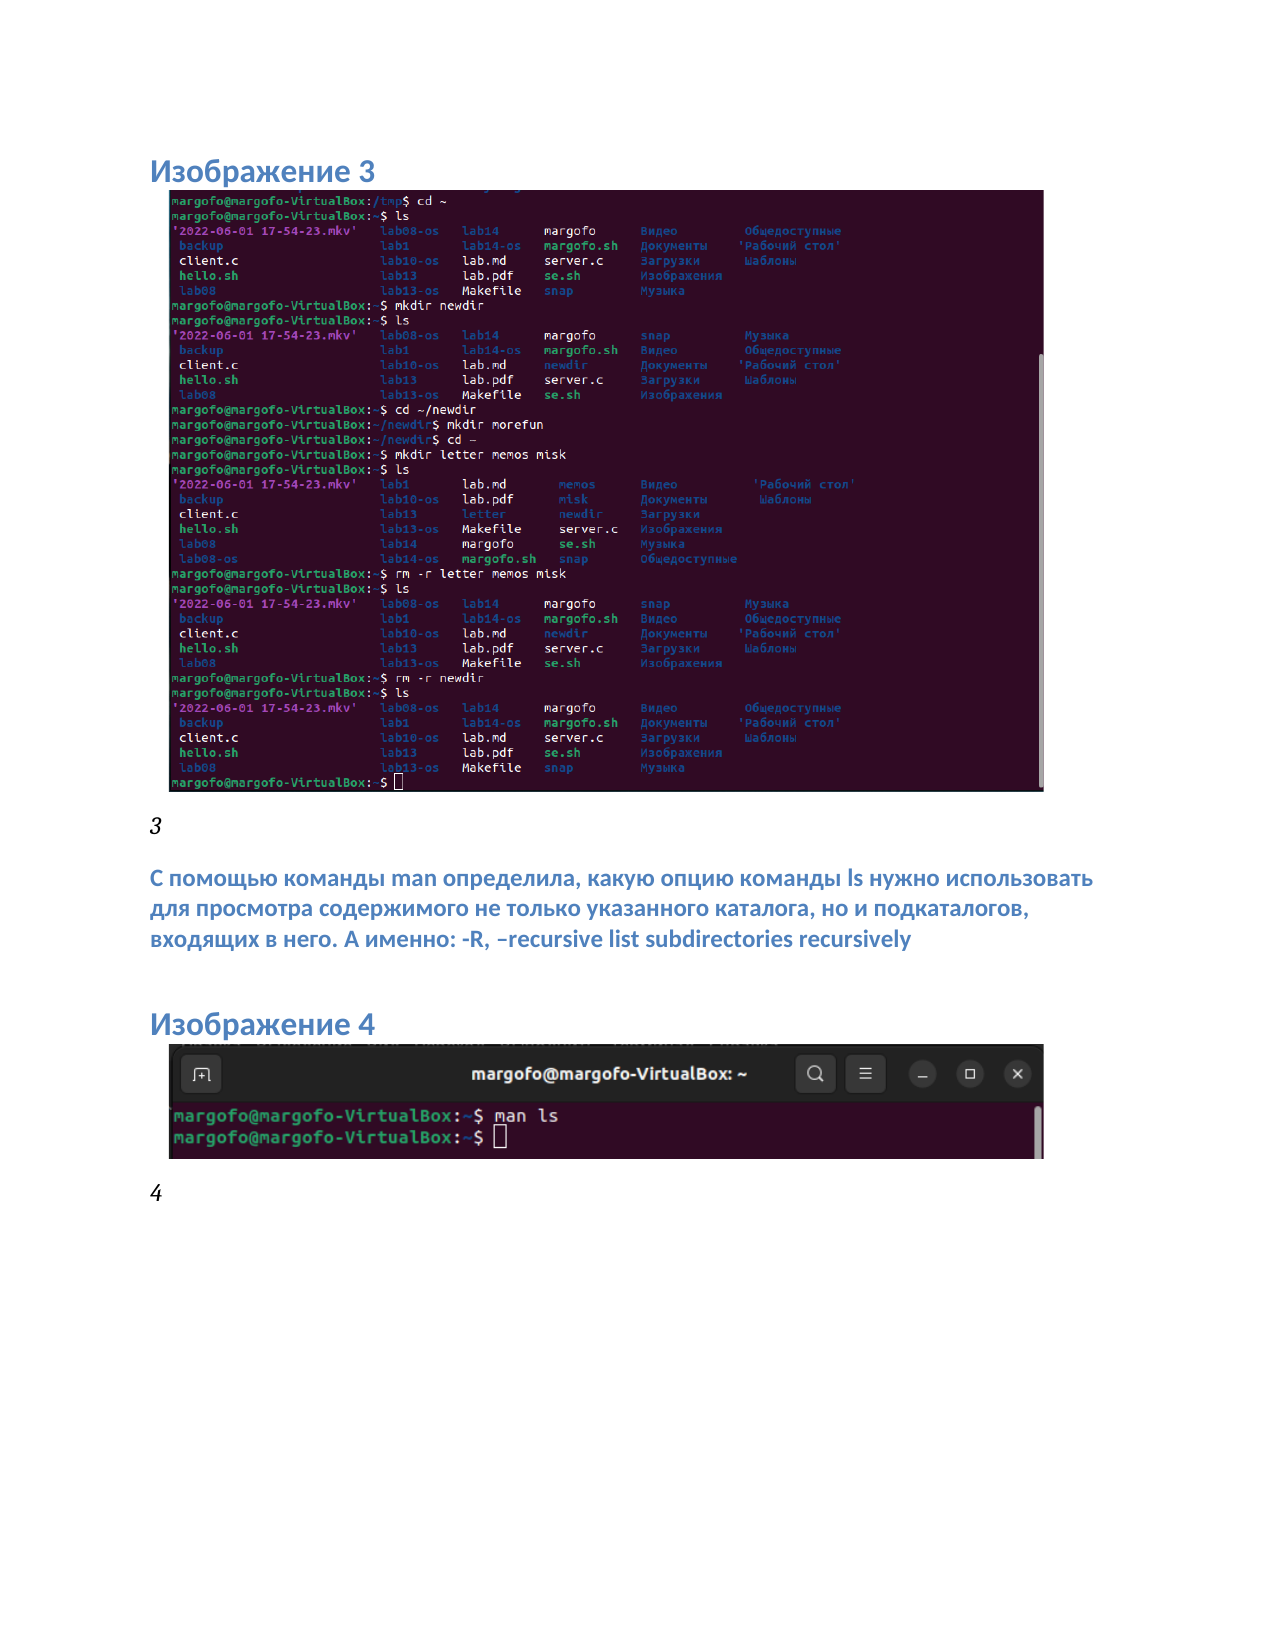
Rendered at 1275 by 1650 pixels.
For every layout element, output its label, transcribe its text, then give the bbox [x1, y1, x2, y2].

text 3 [150, 812, 1125, 841]
picture [168, 190, 1044, 792]
subtitle Изображение 4 [150, 1003, 1125, 1044]
subtitle Изображение 3 [150, 150, 1125, 191]
subtitle С помощью команды man определила, какую опцию команды ls нужно использовать для просмотра содержимого не только указанного каталога, но и подкаталогов, входящих в него. А именно: -R, –recursive list subdirectories recursively [150, 862, 1125, 953]
text 4 [150, 1179, 1125, 1208]
picture [168, 1044, 1044, 1159]
